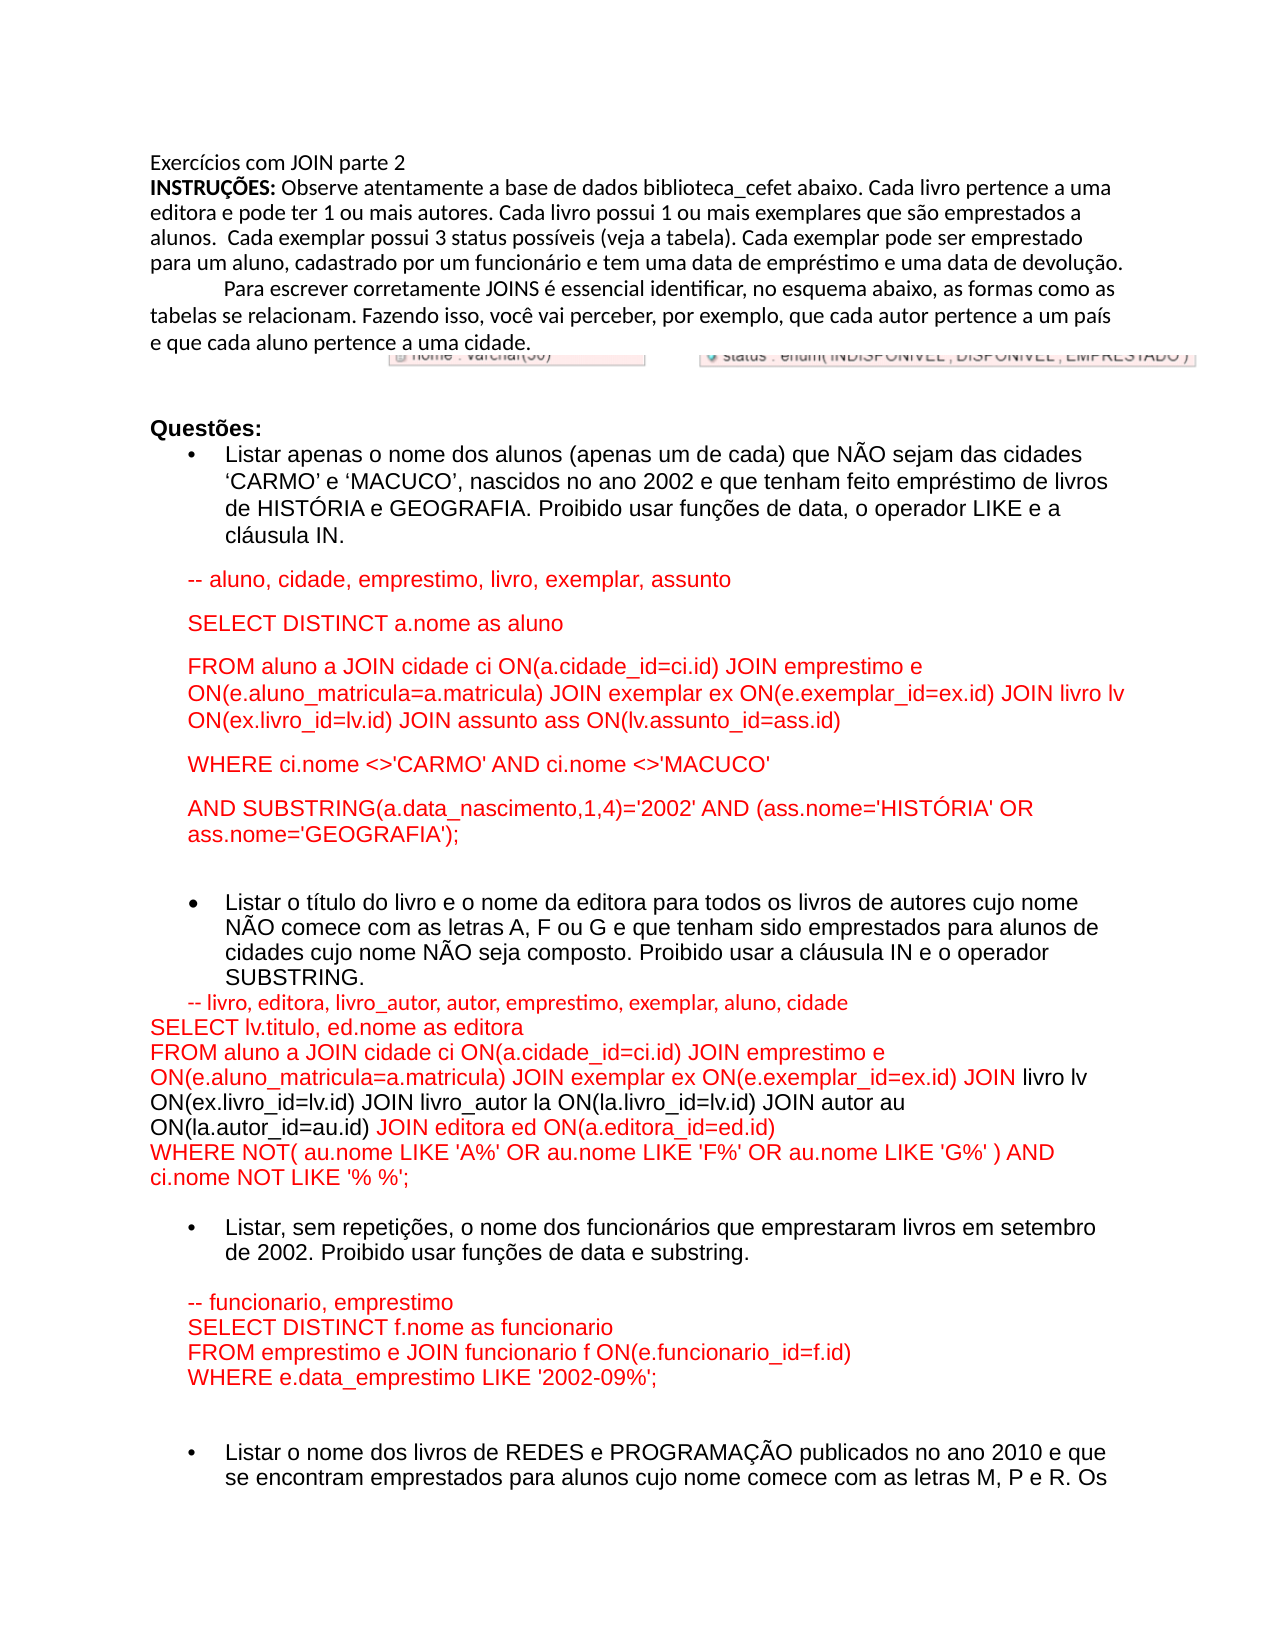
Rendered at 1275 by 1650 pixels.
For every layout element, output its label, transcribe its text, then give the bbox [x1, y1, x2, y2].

text WHERE e.data_emprestimo LIKE '2002-09%'; [187, 1365, 1125, 1390]
text -- livro, editora, livro_autor, autor, emprestimo, exemplar, aluno, cidade [187, 990, 1125, 1015]
list Listar apenas o nome dos alunos (apenas um de cada) que NÃO sejam das cidades ‘CARMO’ e ‘MACUCO’, nascidos no ano 2002 e que tenham feito empréstimo de livros de HISTÓRIA e GEOGRAFIA. Proibido usar funções de data, o operador LIKE e a cláusula IN. [187, 441, 1125, 549]
text SELECT DISTINCT a.nome as aluno [187, 609, 1125, 636]
text SELECT lv.titulo, ed.nome as editora [150, 1015, 1125, 1040]
list Listar o título do livro e o nome da editora para todos os livros de autores cujo nome NÃO comece com as letras A, F ou G e que tenham sido emprestados para alunos de cidades cujo nome NÃO seja composto. Proibido usar a cláusula IN e o operador SUBSTRING. [187, 890, 1125, 990]
text AND SUBSTRING(a.data_nascimento,1,4)='2002' AND (ass.nome='HISTÓRIA' OR ass.nome='GEOGRAFIA'); [187, 794, 1125, 848]
text FROM emprestimo e JOIN funcionario f ON(e.funcionario_id=f.id) [187, 1340, 1125, 1365]
text INSTRUÇÕES: Observe atentamente a base de dados biblioteca_cefet abaixo. Cada livro pertence a uma editora e pode ter 1 ou mais autores. Cada livro possui 1 ou mais exemplares que são emprestados a alunos. Cada exemplar possui 3 status possíveis (veja a tabela). Cada exemplar pode ser emprestado para um aluno, cadastrado por um funcionário e tem uma data de empréstimo e uma data de devolução. [150, 175, 1125, 275]
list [187, 1440, 1125, 1490]
text FROM aluno a JOIN cidade ci ON(a.cidade_id=ci.id) JOIN emprestimo e ON(e.aluno_matricula=a.matricula) JOIN exemplar ex ON(e.exemplar_id=ex.id) JOIN livro lv ON(ex.livro_id=lv.id) JOIN assunto ass ON(lv.assunto_id=ass.id) [187, 653, 1125, 734]
text Para escrever corretamente JOINS é essencial identificar, no esquema abaixo, as formas como as tabelas se relacionam. Fazendo isso, você vai perceber, por exemplo, que cada autor pertence a um país e que cada aluno pertence a uma cidade. [150, 275, 1125, 355]
text WHERE NOT( au.nome LIKE 'A%' OR au.nome LIKE 'F%' OR au.nome LIKE 'G%' ) AND ci.nome NOT LIKE '% %'; [150, 1140, 1125, 1190]
text -- aluno, cidade, emprestimo, livro, exemplar, assunto [187, 566, 1125, 593]
text Questões: [150, 416, 1125, 441]
text WHERE ci.nome <>'CARMO' AND ci.nome <>'MACUCO' [187, 751, 1125, 778]
list Listar, sem repetições, o nome dos funcionários que emprestaram livros em setembro de 2002. Proibido usar funções de data e substring. [187, 1215, 1125, 1265]
text FROM aluno a JOIN cidade ci ON(a.cidade_id=ci.id) JOIN emprestimo e ON(e.aluno_matricula=a.matricula) JOIN exemplar ex ON(e.exemplar_id=ex.id) JOIN livro lv ON(ex.livro_id=lv.id) JOIN livro_autor la ON(la.livro_id=lv.id) JOIN autor au ON(la.autor_id=au.id) JOIN editora ed ON(a.editora_id=ed.id) [150, 1040, 1125, 1140]
text SELECT DISTINCT f.nome as funcionario [187, 1315, 1125, 1340]
text -- funcionario, emprestimo [187, 1290, 1125, 1315]
text Exercícios com JOIN parte 2 [150, 150, 1125, 175]
